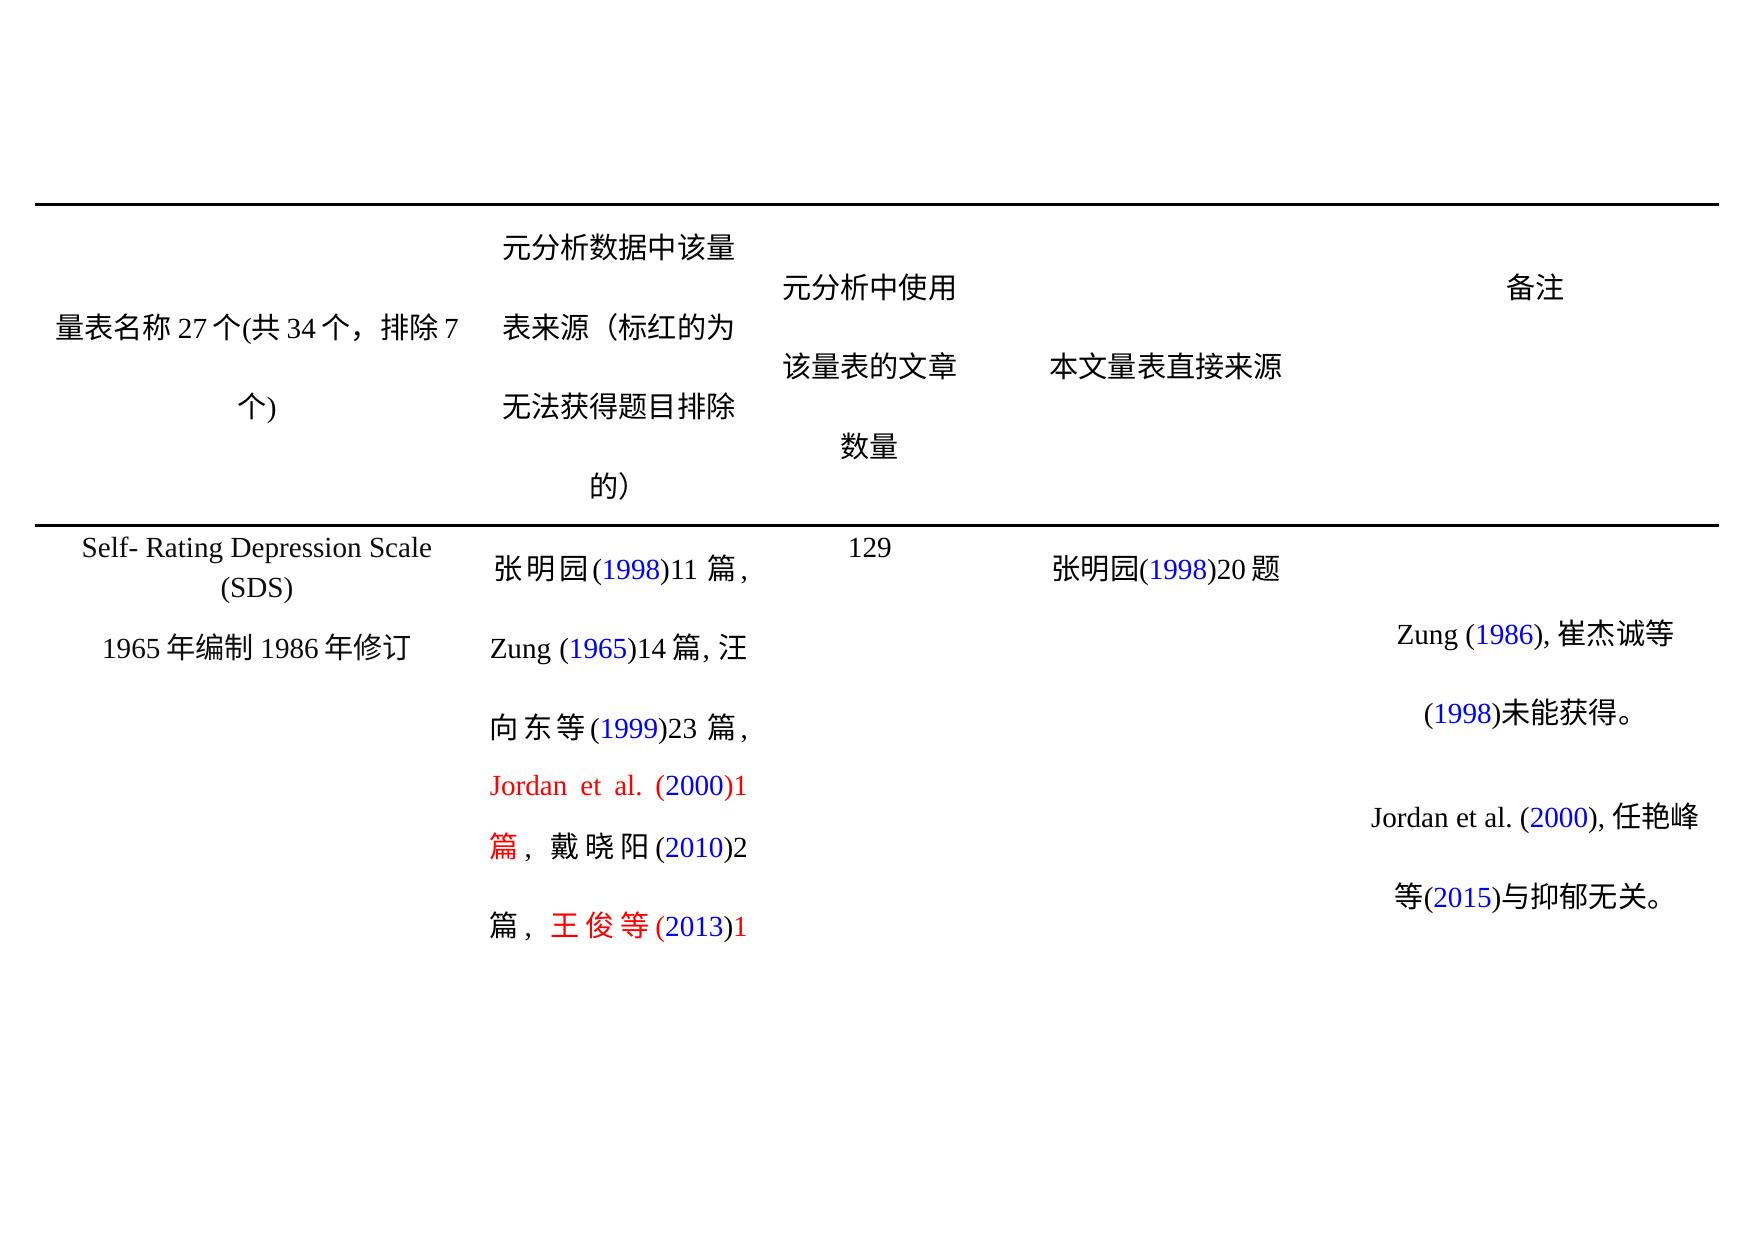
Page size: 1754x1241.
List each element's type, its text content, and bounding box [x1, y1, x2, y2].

table_header 元分析中使用该量表的文章数量 [759, 206, 980, 524]
table_cell 张明园(1998)20题 [980, 527, 1352, 1037]
table_cell Zung (1986), 崔杰诚等(1998)未能获得。 Jordan et al. (2000), 任艳峰等(2015)与抑郁无关。 段泉泉等(2012), 郑世华等(2016), Zung (1969), 王俊等(2013)不提供题目。 张明园(1998)同时提供题目和症状。 [1352, 527, 1719, 1037]
table_cell 129 [759, 527, 980, 1037]
table_header 本文量表直接来源 [980, 206, 1352, 524]
table_cell Self- Rating Depression Scale (SDS) 1965年编制 1986年修订 [35, 527, 478, 1037]
table_header 量表名称27个(共34个，排除7个) [35, 206, 478, 524]
table_header 备注 [1352, 206, 1719, 524]
table_header 元分析数据中该量表来源（标红的为无法获得题目排除的） [478, 206, 759, 524]
table_cell 张明园(1998)11篇, Zung (1965)14篇, 汪向东等(1999)23篇, Jordan et al. (2000)1篇, 戴晓阳(2010)2篇, 王俊等(2013)1篇, 段泉泉等(2012)1篇, Zung (1986)1篇, 郑世华等(2016)1篇, 崔杰诚等(1998)1篇, 张明园等(2015)1篇, Zung (1969)1篇, 王征宇等(1984)1篇, Zung (1967)1篇, 张作记(2005)8篇, 任艳峰等(2015)1篇 [478, 527, 759, 1037]
